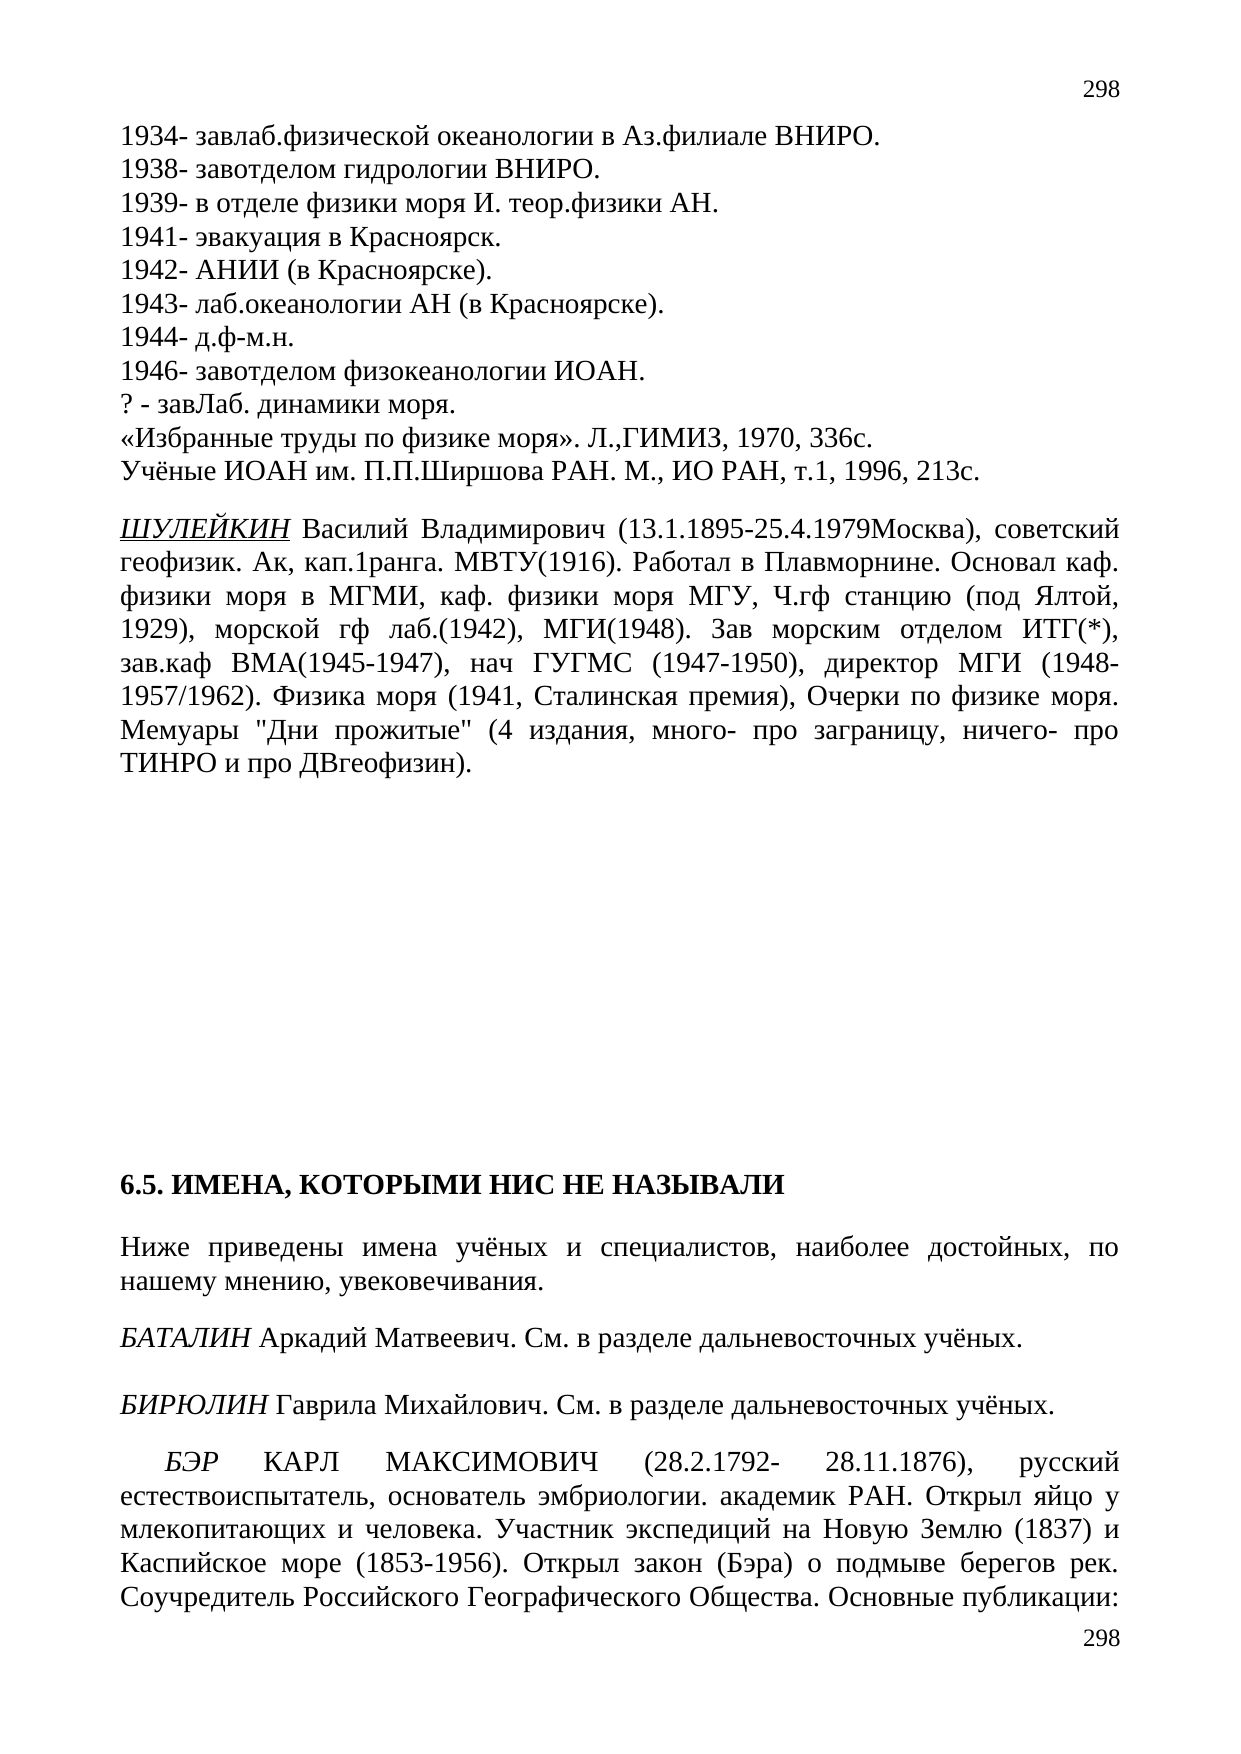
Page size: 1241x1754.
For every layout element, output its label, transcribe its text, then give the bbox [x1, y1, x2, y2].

text Ниже приведены имена учёных и специалистов, наиболее достойных, по нашему мнению, увековечивания. [120, 1229, 1120, 1297]
text ШУЛЕЙКИН Василий Владимирович (13.1.1895-25.4.1979Москва), советский геофизик. Ак, кап.1ранга. МВТУ(1916). Работал в Плавморнине. Основал каф. физики моря в МГМИ, каф. физики моря МГУ, Ч.гф станцию (под Ялтой, 1929), морской гф лаб.(1942), МГИ(1948). Зав морским отделом ИТГ(*), зав.каф ВМА(1945-1947), нач ГУГМС (1947-1950), директор МГИ (1948-1957/1962). Физика моря (1941, Сталинская премия), Очерки по физике моря. Мемуары "Дни прожитые" (4 издания, много- про заграницу, ничего- про ТИНРО и про ДВгеофизин). [120, 511, 1120, 779]
text 1946- завотделом физокеанологии ИОАН. [120, 353, 1120, 386]
text ? - завЛаб. динамики моря. [120, 386, 1120, 420]
text 6.5. ИМЕНА, КОТОРЫМИ НИС НЕ НАЗЫВАЛИ [120, 1167, 1120, 1201]
text «Избранные труды по физике моря». Л.,ГИМИЗ, 1970, 336с. [120, 420, 1120, 453]
text 1944- д.ф-м.н. [120, 319, 1120, 353]
text 1938- завотделом гидрологии ВНИРО. [120, 152, 1120, 185]
text 1941- эвакуация в Красноярск. [120, 219, 1120, 252]
text БИРЮЛИН Гаврила Михайлович. См. в разделе дальневосточных учёных. [120, 1387, 1120, 1421]
text 1942- АНИИ (в Красноярске). [120, 252, 1120, 286]
text 1943- лаб.океанологии АН (в Красноярске). [120, 286, 1120, 319]
text 1934- завлаб.физической океанологии в Аз.филиале ВНИРО. [120, 118, 1120, 152]
text Учёные ИОАН им. П.П.Ширшова РАН. М., ИО РАН, т.1, 1996, 213с. [120, 453, 1120, 487]
text 1939- в отделе физики моря И. теор.физики АН. [120, 185, 1120, 219]
text БАТАЛИН Аркадий Матвеевич. См. в разделе дальневосточных учёных. [120, 1320, 1120, 1354]
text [120, 1444, 1120, 1612]
